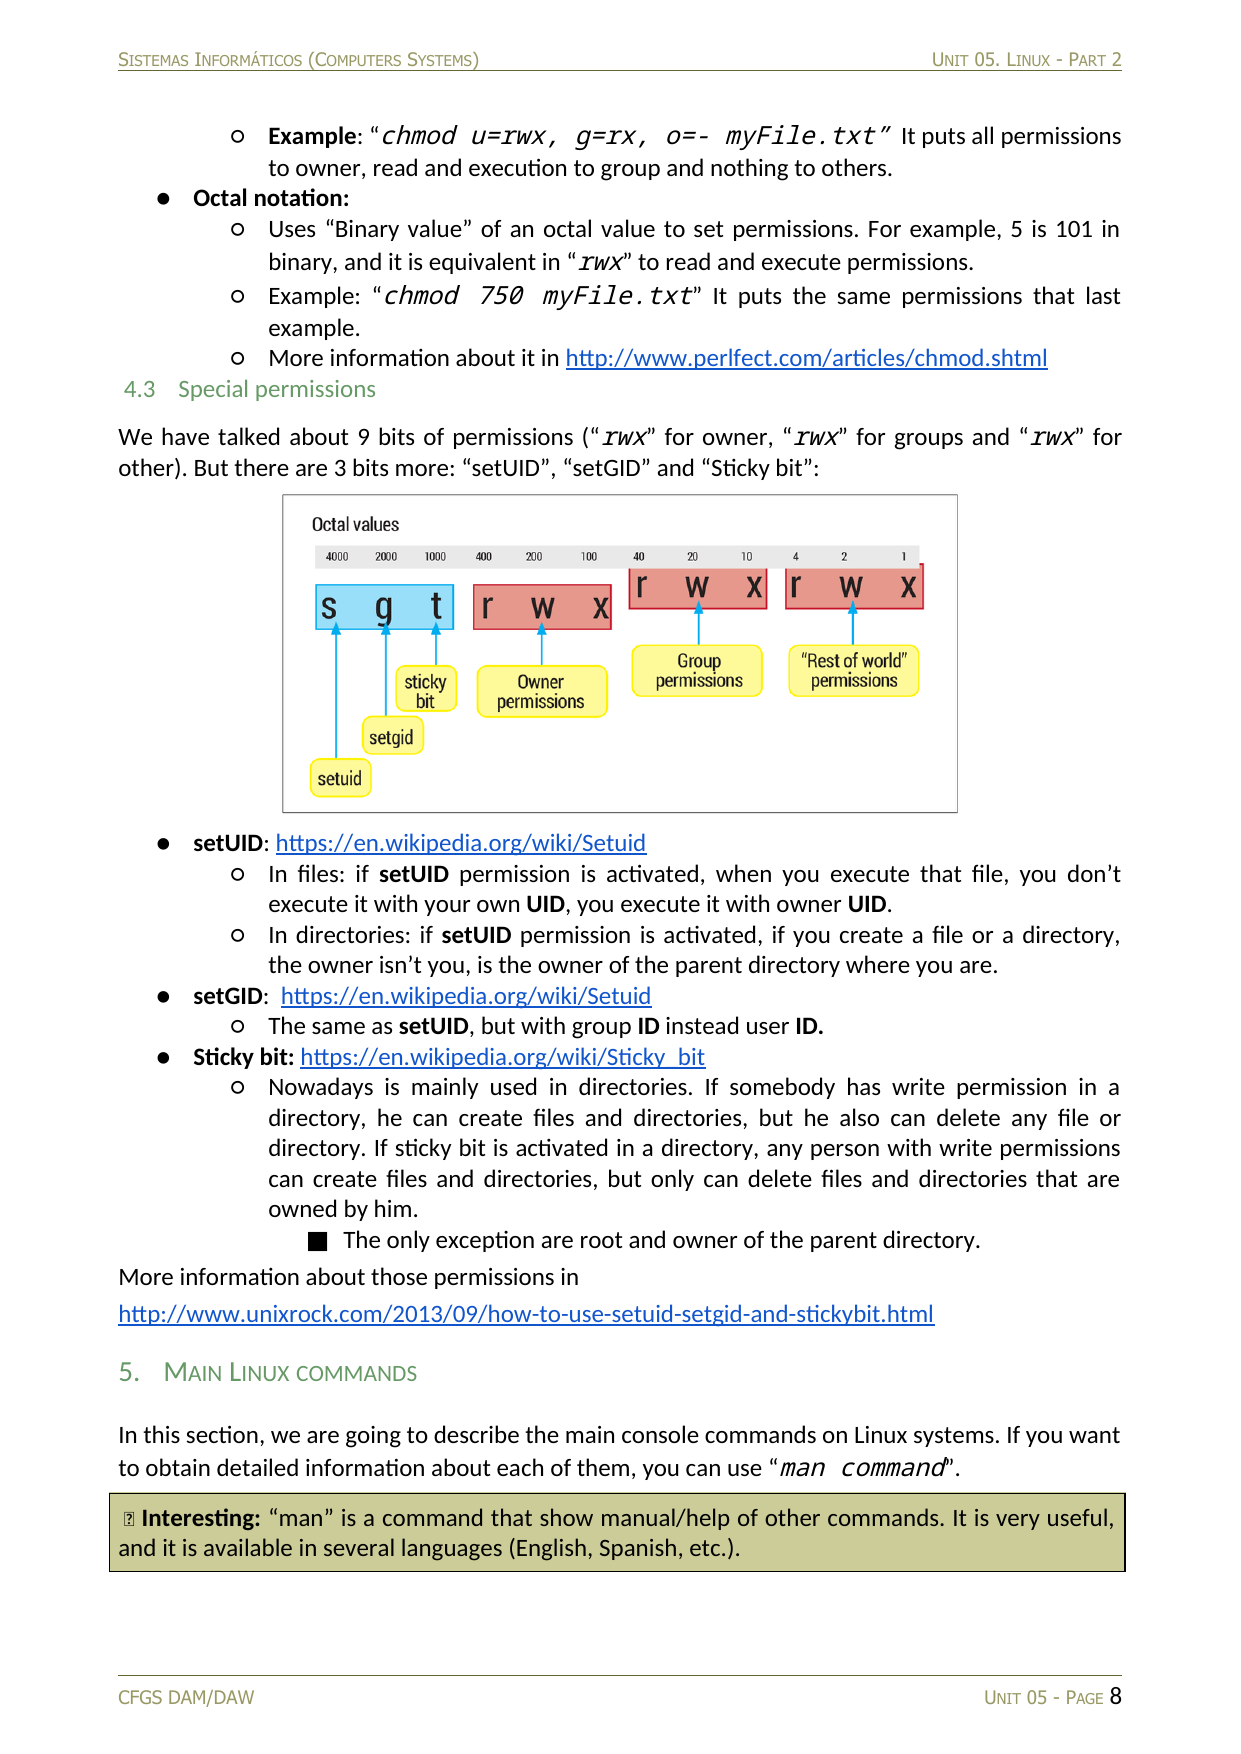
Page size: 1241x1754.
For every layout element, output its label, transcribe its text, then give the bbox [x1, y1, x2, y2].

subtitle Special permissions [118, 373, 1122, 403]
text More information about those permissions in [118, 1261, 1122, 1292]
text 💬 Interesting: “man” is a command that show manual/help of other commands. It is very useful, and it is available in several languages (English, Spanish, etc.). [110, 1494, 1124, 1571]
list The same as setUID, but with group ID instead user ID. [231, 1010, 1122, 1041]
list More information about it in http://www.perlfect.com/articles/chmod.shtml [231, 342, 1122, 373]
text In this section, we are going to describe the main console commands on Linux systems. If you want to obtain detailed information about each of them, you can use “man command”. [118, 1419, 1122, 1484]
text http://www.unixrock.com/2013/09/how-to-use-setuid-setgid-and-stickybit.html [118, 1298, 1122, 1328]
text We have talked about 9 bits of permissions (“rwx” for owner, “rwx” for groups and “rwx” for other). But there are 3 bits more: “setUID”, “setGID” and “Sticky bit”: [118, 418, 1122, 483]
list In directories: if setUID permission is activated, if you create a file or a directory, the owner isn’t you, is the owner of the parent directory where you are. [231, 919, 1122, 980]
list Example: “chmod 750 myFile.txt” It puts the same permissions that last example. [231, 278, 1122, 342]
list The only exception are root and owner of the parent directory. [306, 1224, 1122, 1254]
list setUID: https://en.wikipedia.org/wiki/Setuid [156, 827, 1122, 858]
list Uses “Binary value” of an octal value to set permissions. For example, 5 is 101 in binary, and it is equivalent in “rwx” to read and execute permissions. [231, 213, 1122, 278]
list Example: “chmod u=rwx, g=rx, o=- myFile.txt” It puts all permissions to owner, read and execution to group and nothing to others. [231, 118, 1122, 183]
list Sticky bit: https://en.wikipedia.org/wiki/Sticky_bit [156, 1041, 1122, 1071]
list In files: if setUID permission is activated, when you execute that file, you don’t execute it with your own UID, you execute it with owner UID. [231, 858, 1122, 919]
list Octal notation: [156, 183, 1122, 213]
list Nowadays is mainly used in directories. If somebody has write permission in a directory, he can create files and directories, but he also can delete any file or directory. If sticky bit is activated in a directory, any person with write permissions can create files and directories, but only can delete files and directories that are owned by him. [231, 1071, 1122, 1224]
list setGID: https://en.wikipedia.org/wiki/Setuid [156, 980, 1122, 1010]
subtitle Main Linux commands [118, 1353, 1122, 1389]
picture [277, 489, 963, 821]
